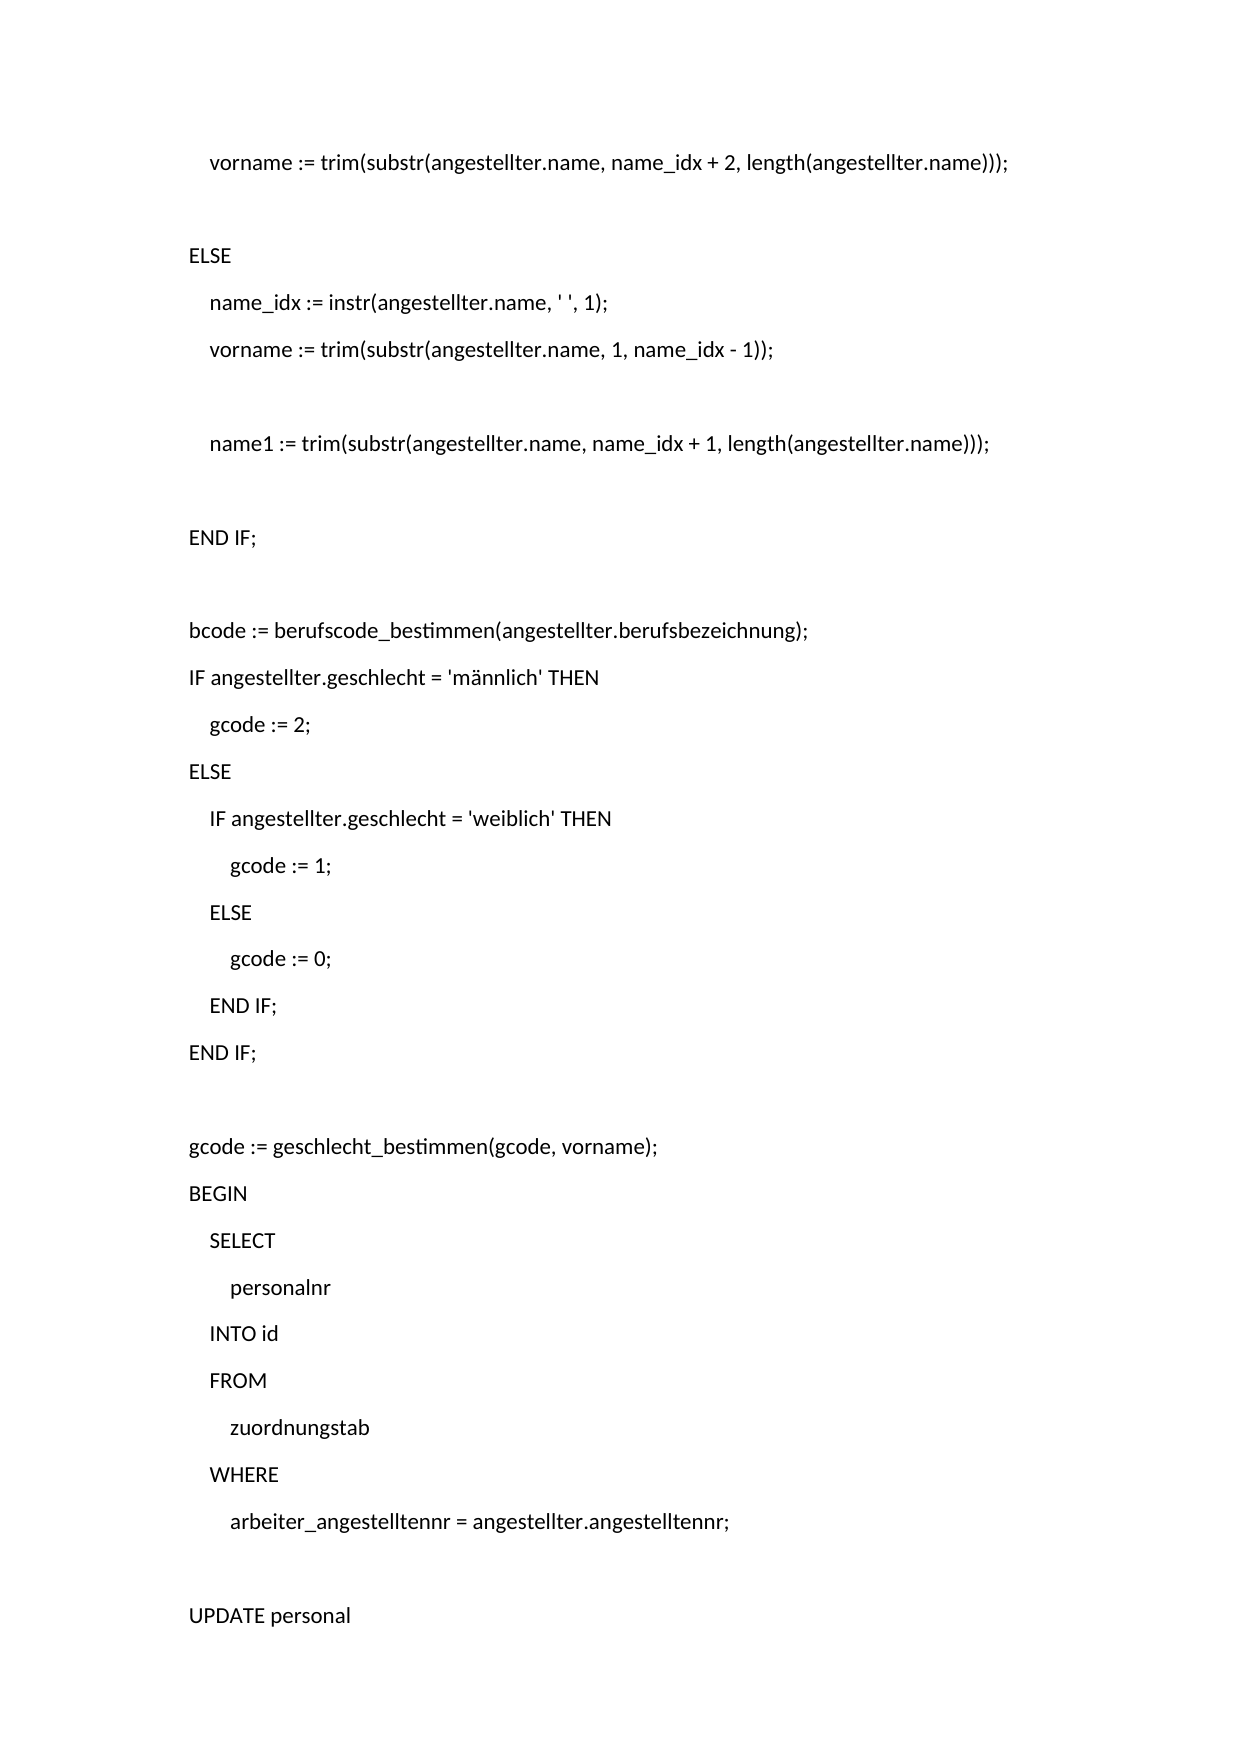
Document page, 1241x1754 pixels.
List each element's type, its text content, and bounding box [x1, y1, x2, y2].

text WHERE [148, 1460, 1093, 1488]
text personalnr [148, 1273, 1093, 1301]
text IF angestellter.geschlecht = 'weiblich' THEN [148, 804, 1093, 832]
text END IF; [148, 991, 1093, 1019]
text IF angestellter.geschlecht = 'männlich' THEN [148, 663, 1093, 691]
text UPDATE personal [148, 1601, 1093, 1629]
text arbeiter_angestelltennr = angestellter.angestelltennr; [148, 1507, 1093, 1535]
text zuordnungstab [148, 1413, 1093, 1441]
text ELSE [148, 898, 1093, 926]
text bcode := berufscode_bestimmen(angestellter.berufsbezeichnung); [148, 616, 1093, 644]
text FROM [148, 1366, 1093, 1394]
text gcode := 0; [148, 944, 1093, 972]
text INTO id [148, 1319, 1093, 1347]
text vorname := trim(substr(angestellter.name, name_idx + 2, length(angestellter.name))); [148, 148, 1093, 176]
text SELECT [148, 1226, 1093, 1254]
text BEGIN [148, 1179, 1093, 1207]
text name1 := trim(substr(angestellter.name, name_idx + 1, length(angestellter.name))); [148, 429, 1093, 457]
text vorname := trim(substr(angestellter.name, 1, name_idx - 1)); [148, 335, 1093, 363]
text gcode := 2; [148, 710, 1093, 738]
text gcode := geschlecht_bestimmen(gcode, vorname); [148, 1132, 1093, 1160]
text gcode := 1; [148, 851, 1093, 879]
text END IF; [148, 523, 1093, 551]
text name_idx := instr(angestellter.name, ' ', 1); [148, 288, 1093, 316]
text END IF; [148, 1038, 1093, 1066]
text ELSE [148, 757, 1093, 785]
text ELSE [148, 241, 1093, 269]
